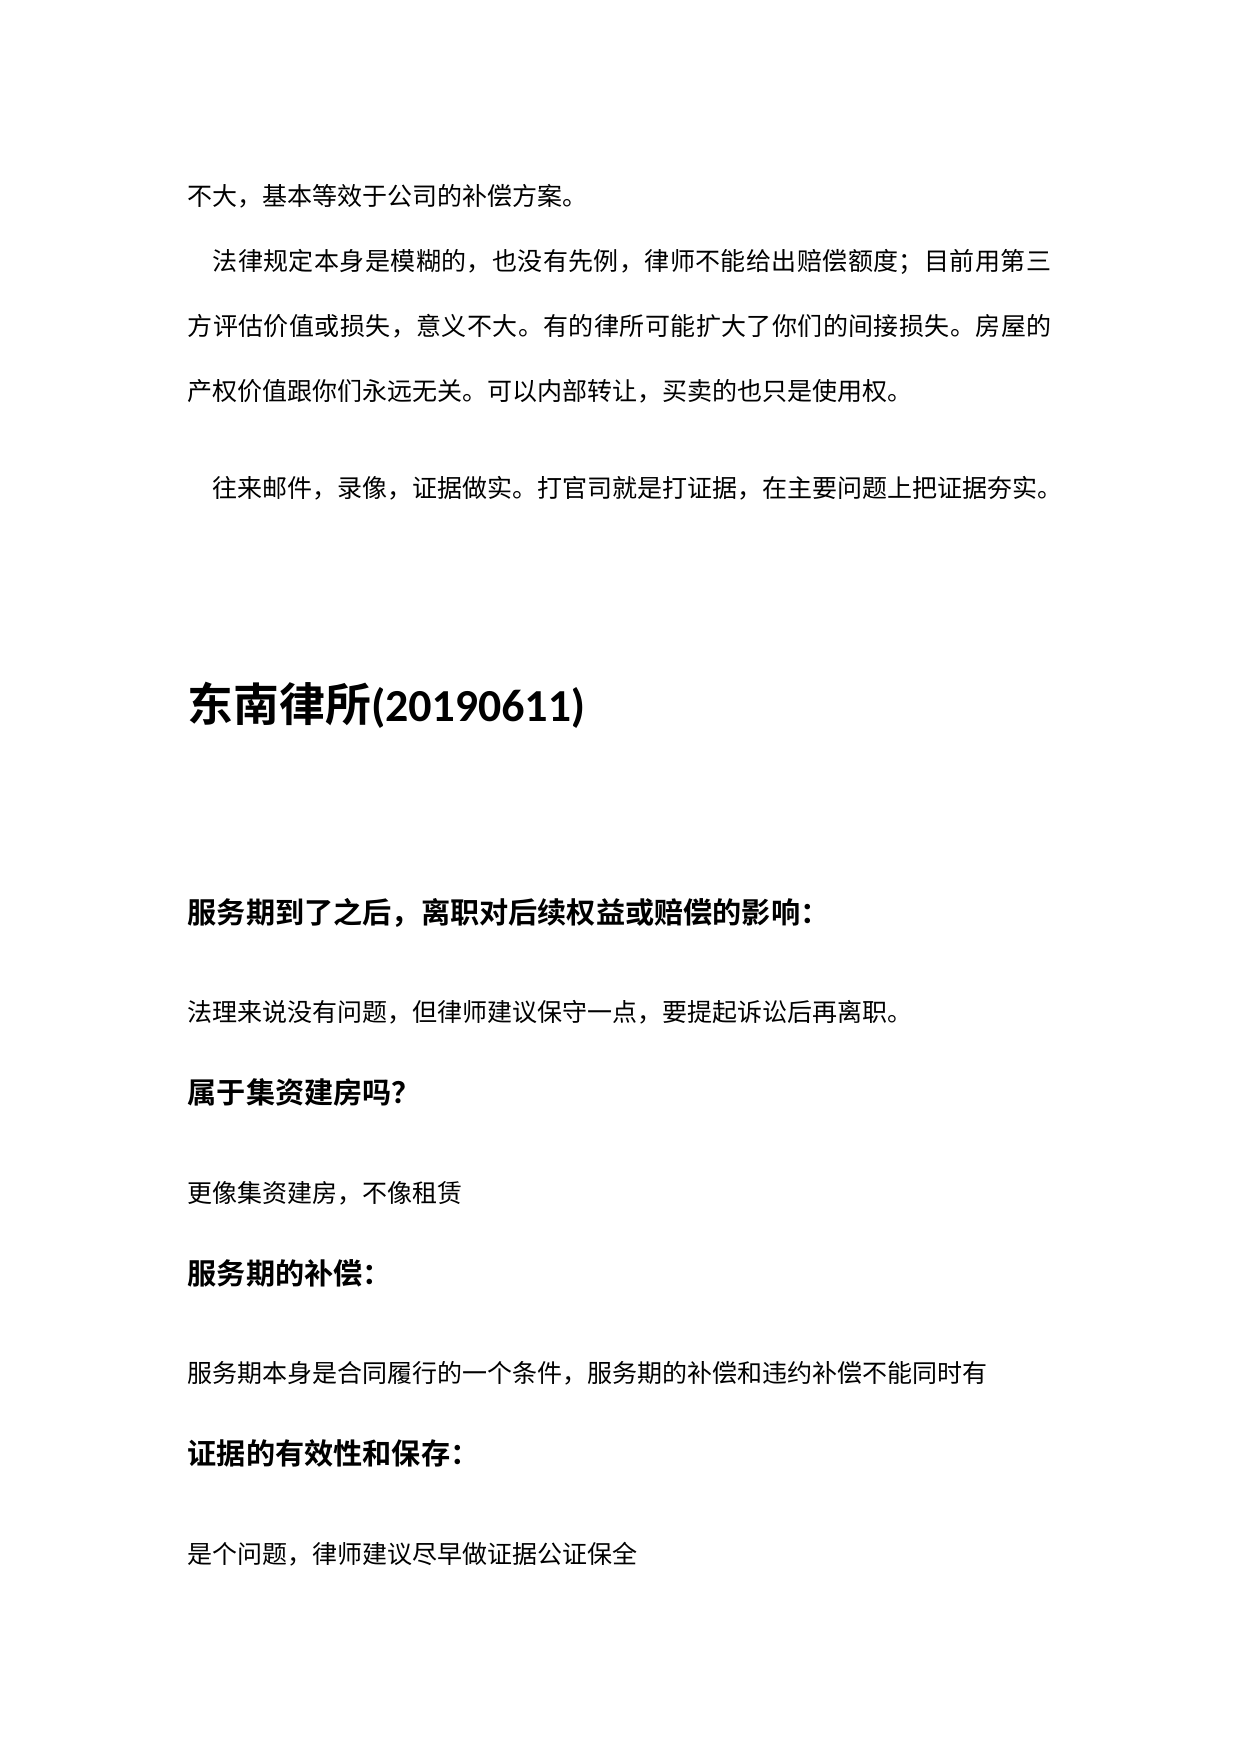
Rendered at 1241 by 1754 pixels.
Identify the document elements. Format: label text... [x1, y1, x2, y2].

subtitle 服务期到了之后，离职对后续权益或赔偿的影响： [187, 878, 1053, 943]
subtitle 东南律所(20190611) [187, 652, 1053, 750]
subtitle 服务期的补偿： [187, 1239, 1053, 1304]
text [187, 162, 1053, 227]
text 是个问题，律师建议尽早做证据公证保全 [187, 1538, 1053, 1571]
text 更像集资建房，不像租赁 [187, 1177, 1053, 1210]
text 往来邮件，录像，证据做实。打官司就是打证据，在主要问题上把证据夯实。 [187, 454, 1053, 519]
subtitle 证据的有效性和保存： [187, 1419, 1053, 1484]
text 法理来说没有问题，但律师建议保守一点，要提起诉讼后再离职。 [187, 997, 1053, 1029]
subtitle 属于集资建房吗？ [187, 1058, 1053, 1123]
text 服务期本身是合同履行的一个条件，服务期的补偿和违约补偿不能同时有 [187, 1358, 1053, 1390]
text 法律规定本身是模糊的，也没有先例，律师不能给出赔偿额度；目前用第三方评估价值或损失，意义不大。有的律所可能扩大了你们的间接损失。房屋的产权价值跟你们永远无关。可以内部转让，买卖的也只是使用权。 [187, 227, 1053, 422]
